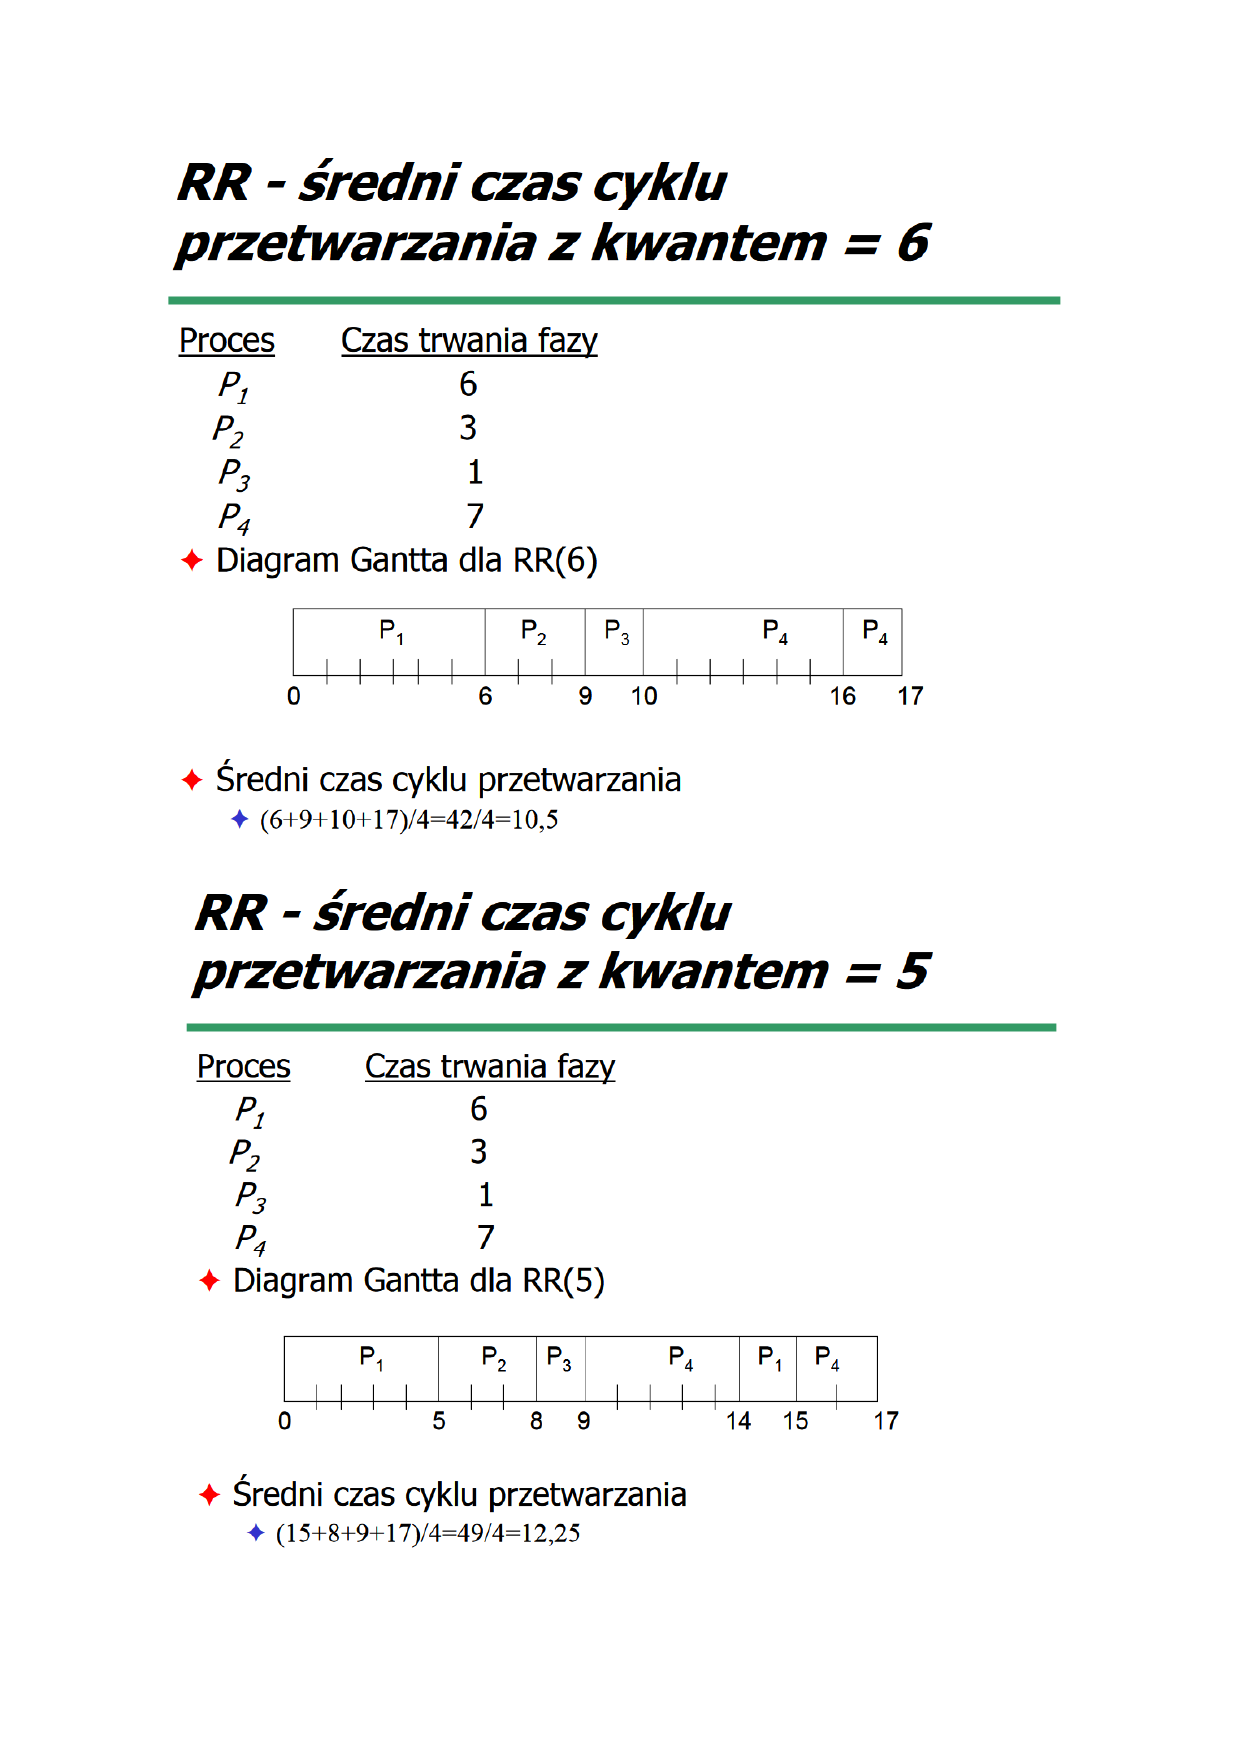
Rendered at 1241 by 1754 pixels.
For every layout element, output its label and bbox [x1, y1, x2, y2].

picture [147, 874, 1093, 1558]
picture [147, 147, 1093, 850]
